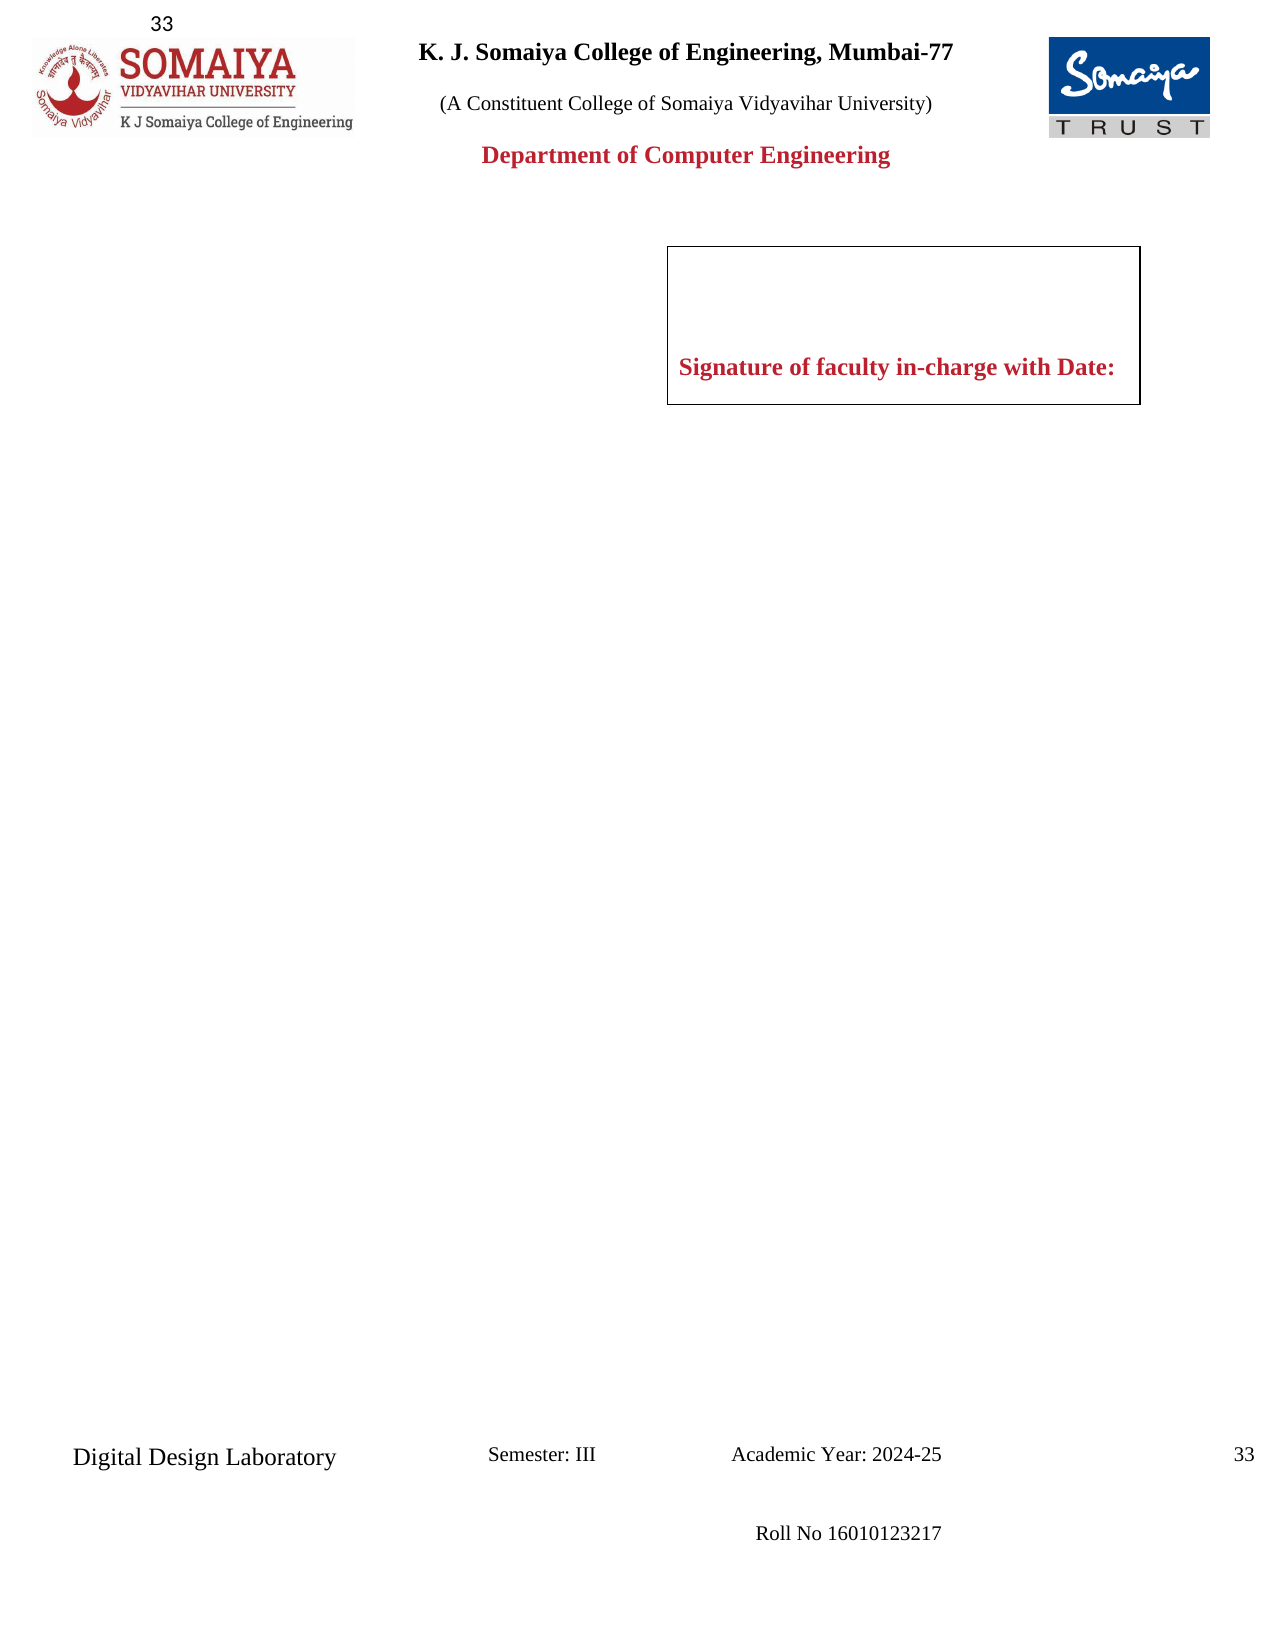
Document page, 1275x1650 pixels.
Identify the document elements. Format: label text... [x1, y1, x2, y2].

picture [1048, 37, 1210, 138]
picture [31, 37, 356, 138]
table_header Signature of faculty in-charge with Date: [668, 247, 1139, 404]
